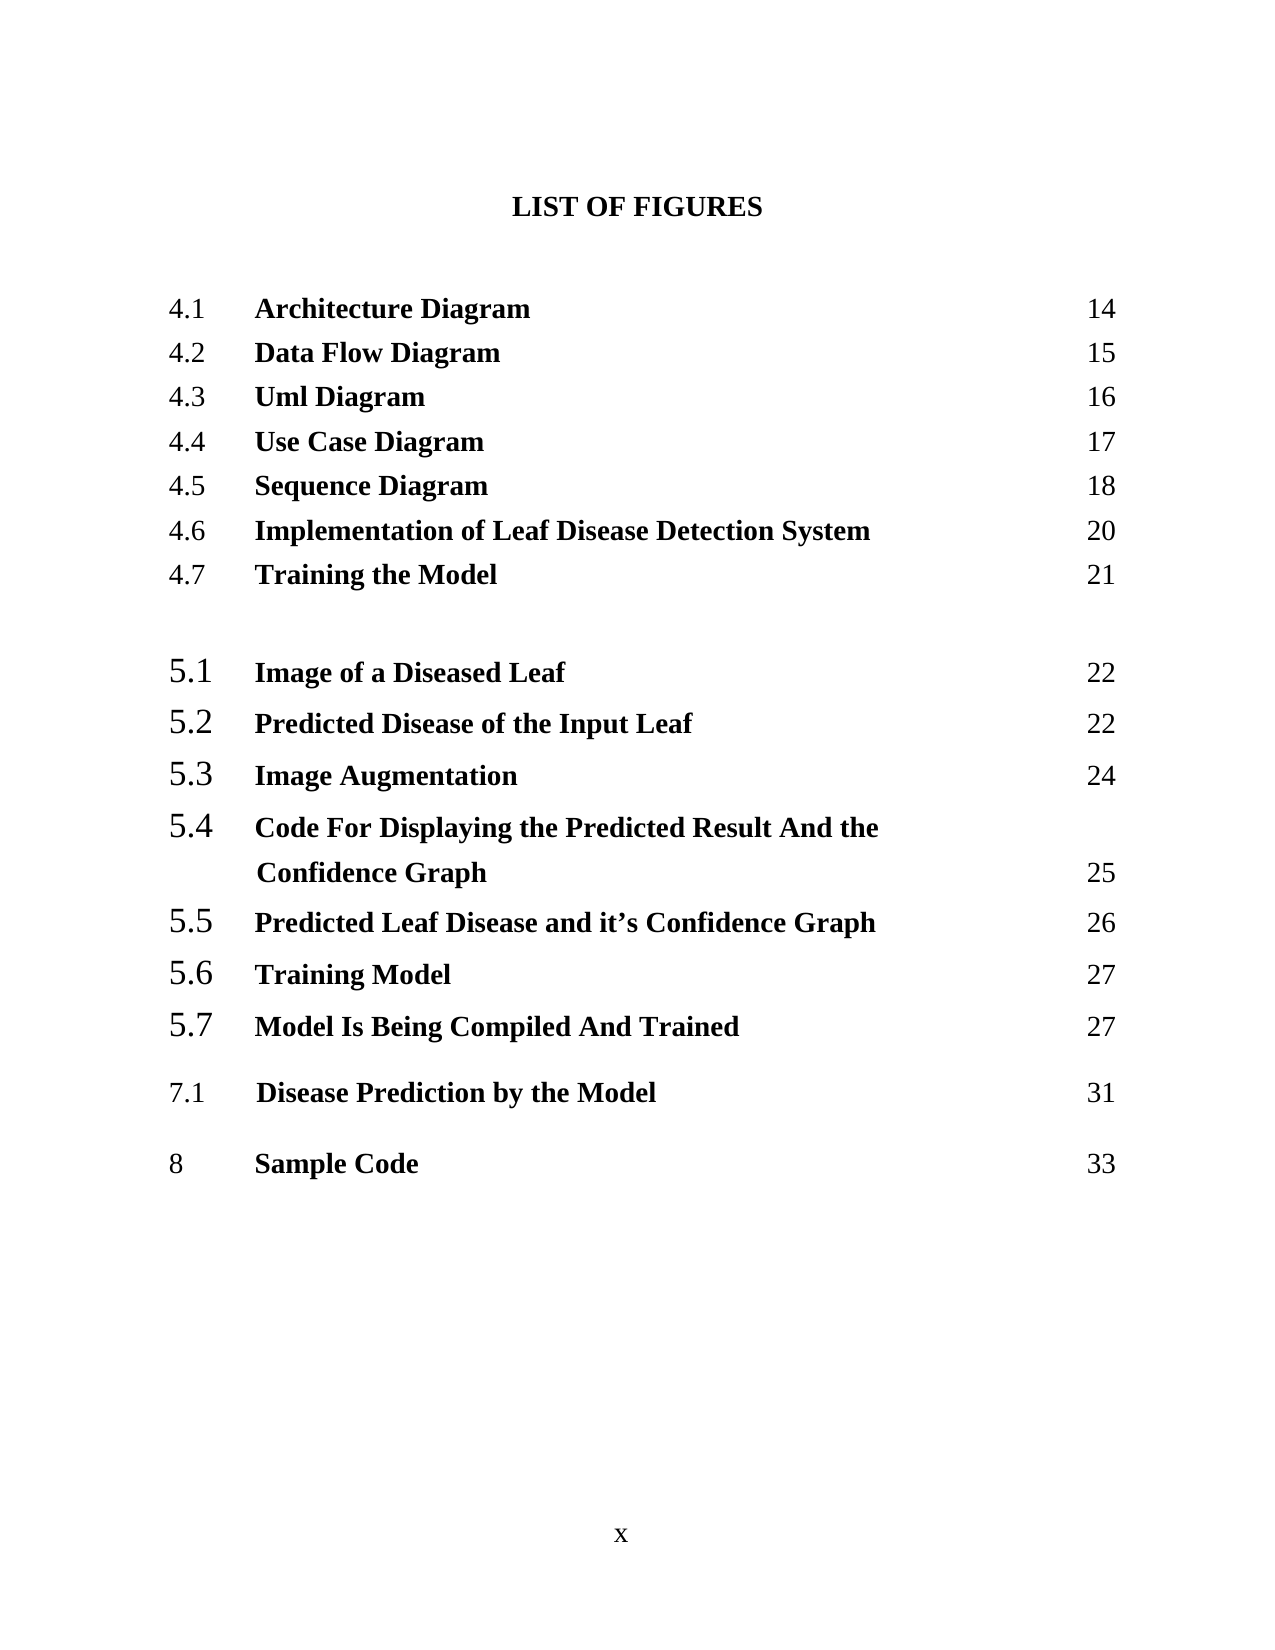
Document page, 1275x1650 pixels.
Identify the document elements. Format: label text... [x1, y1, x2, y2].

list Model Is Being Compiled And Trained 27 [169, 1003, 1275, 1044]
subtitle Training the Model 21 [169, 557, 1275, 591]
list Predicted Leaf Disease and it’s Confidence Graph 26 [169, 900, 1275, 941]
list Implementation of Leaf Disease Detection System 20 [169, 513, 1275, 547]
text 8 Sample Code 33 [169, 1146, 1275, 1180]
subtitle Architecture Diagram 14 [169, 291, 1275, 324]
list Image of a Diseased Leaf 22 [169, 649, 1275, 690]
list Training Model 27 [169, 951, 1275, 992]
text Confidence Graph 25 [169, 855, 1275, 889]
list Code For Displaying the Predicted Result And the [169, 804, 1275, 845]
subtitle Predicted Disease of the Input Leaf 22 [169, 701, 1275, 742]
subtitle 7.1 Disease Prediction by the Model 31 [169, 1075, 1275, 1109]
list Data Flow Diagram 15 [169, 335, 1275, 369]
list Use Case Diagram 17 [169, 424, 1275, 458]
text LIST OF FIGURES [0, 189, 1275, 223]
text x [0, 1515, 1275, 1549]
list Image Augmentation 24 [169, 752, 1275, 793]
subtitle Uml Diagram 16 [169, 379, 1275, 413]
subtitle Sequence Diagram 18 [169, 468, 1275, 502]
